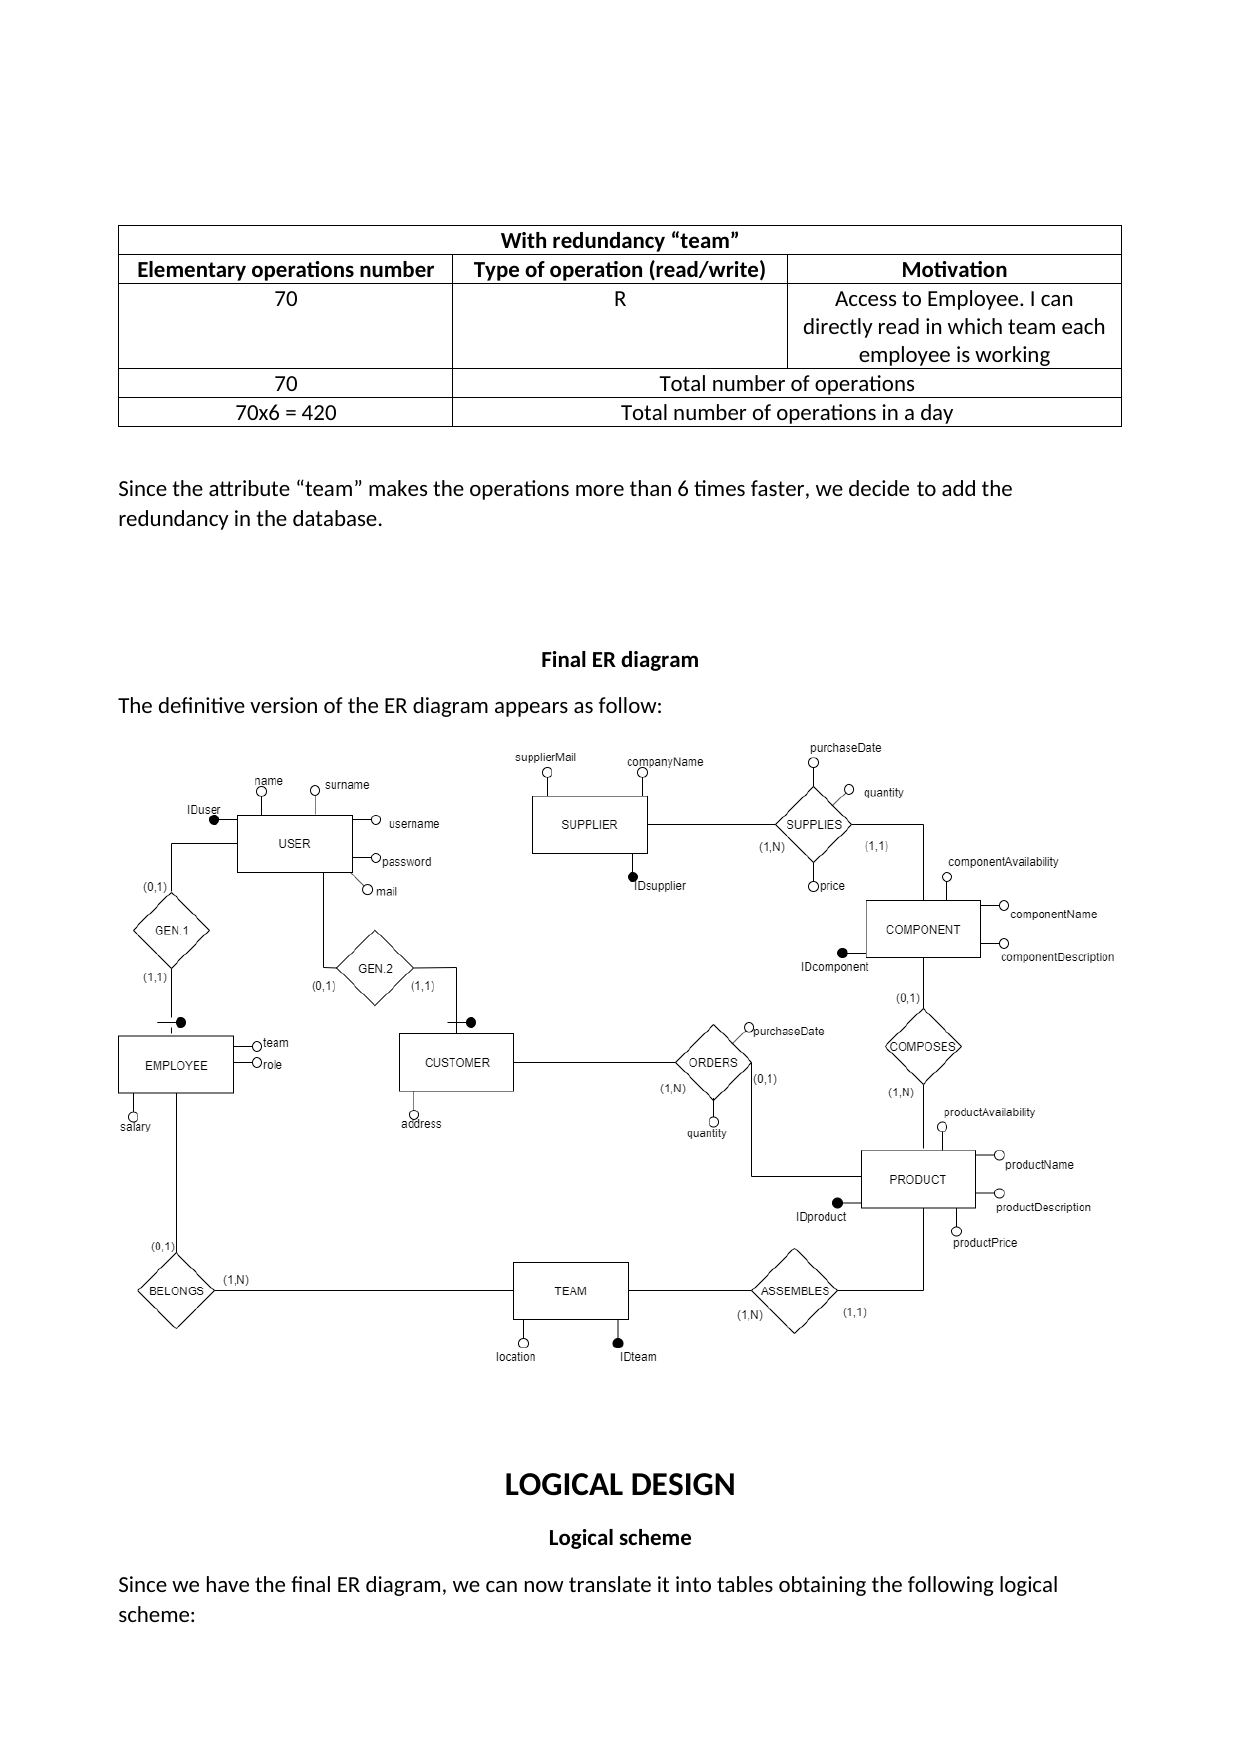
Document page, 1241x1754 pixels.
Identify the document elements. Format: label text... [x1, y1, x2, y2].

text Logical scheme [118, 1523, 1122, 1552]
text LOGICAL DESIGN [118, 1463, 1122, 1504]
table_cell Motivation [788, 255, 1121, 283]
table_cell 70x6 = 420 [119, 398, 452, 426]
text Since the attribute “team” makes the operations more than 6 times faster, we decide to add the redundancy in the database. [118, 474, 1122, 532]
table_header With redundancy “team” [119, 226, 1121, 254]
table_cell 70 [119, 369, 452, 397]
table_cell Elementary operations number [119, 255, 452, 283]
table_cell Total number of operations [453, 369, 1121, 397]
table_cell 70 [119, 284, 452, 368]
text Final ER diagram [118, 645, 1122, 673]
table_cell Access to Employee. I can directly read in which team each employee is working [788, 284, 1121, 368]
text Since we have the final ER diagram, we can now translate it into tables obtaining the following logical scheme: [118, 1570, 1122, 1629]
text The definitive version of the ER diagram appears as follow: [118, 692, 1122, 720]
table_cell Type of operation (read/write) [453, 255, 787, 283]
table_cell R [453, 284, 787, 368]
table_cell Total number of operations in a day [453, 398, 1121, 426]
picture [118, 738, 1123, 1367]
